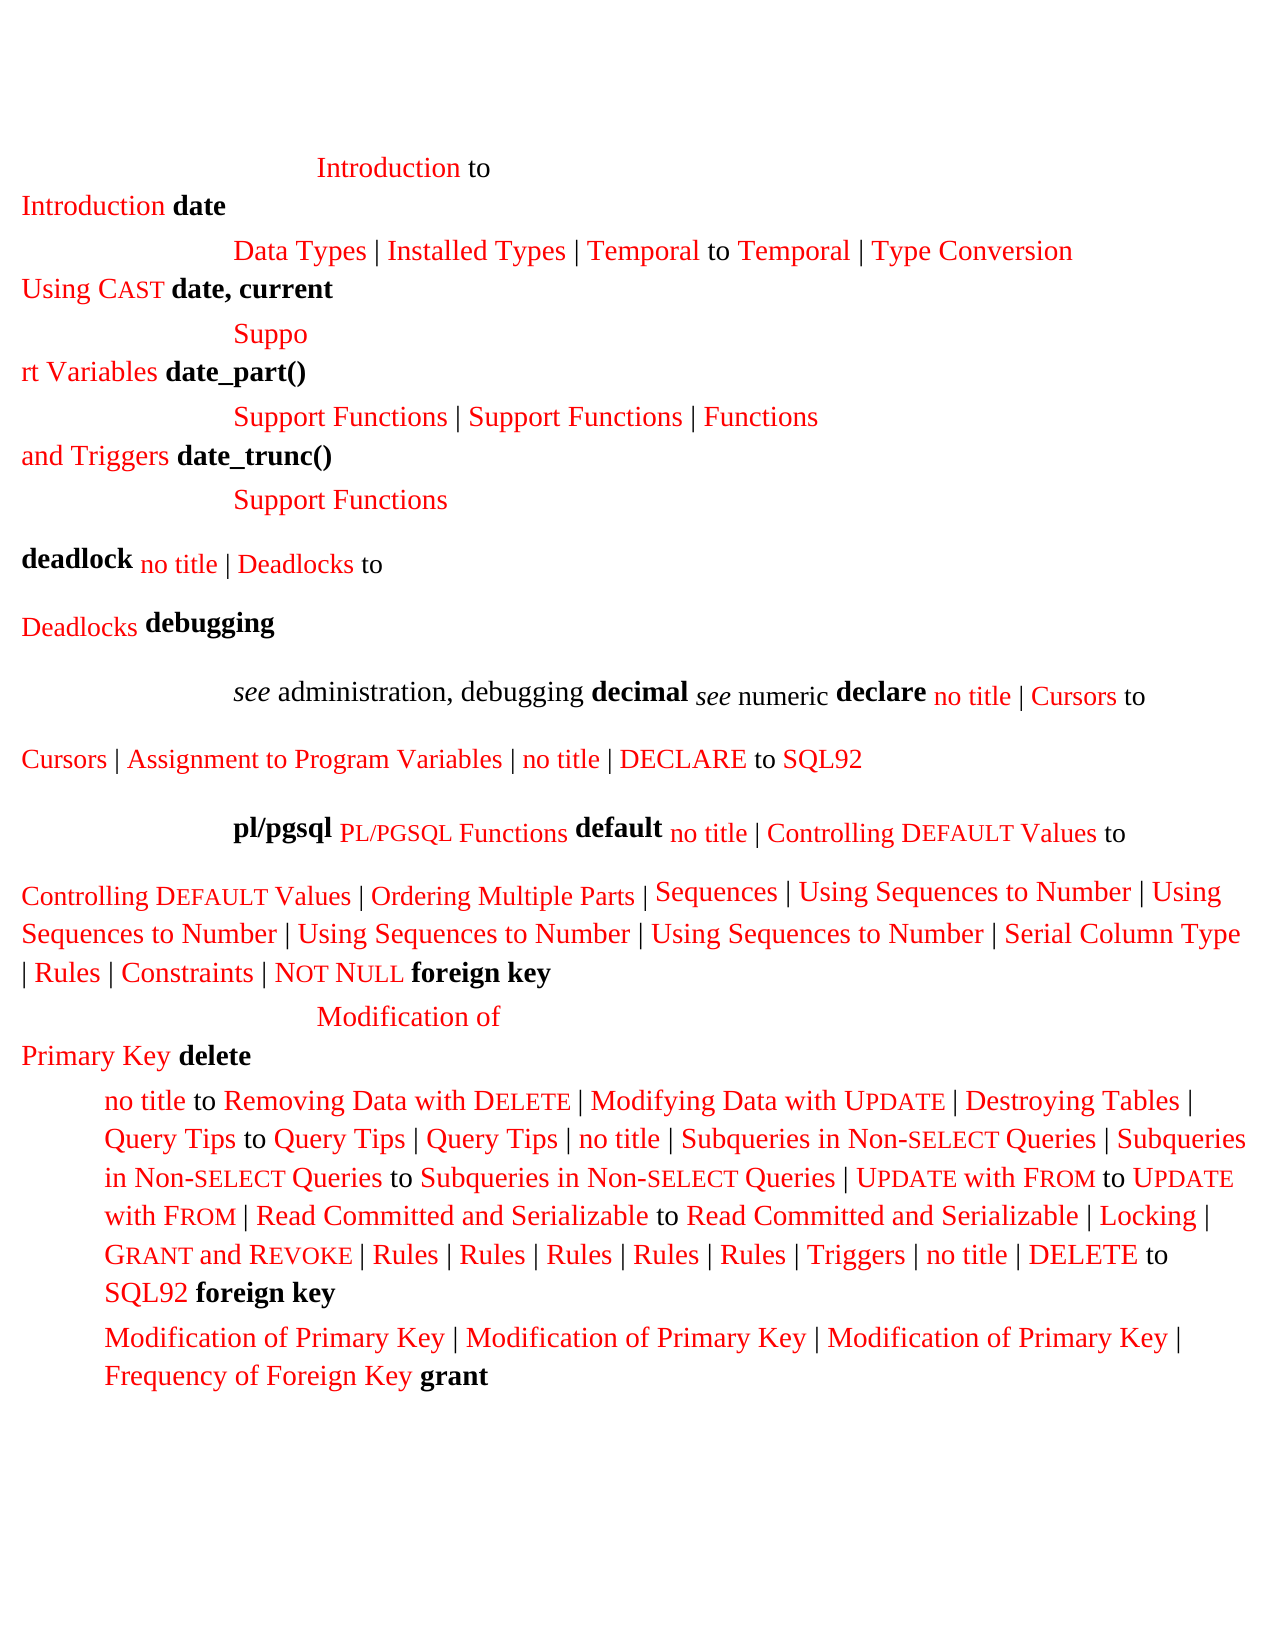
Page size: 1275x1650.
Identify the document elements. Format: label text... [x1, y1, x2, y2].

text Modification of Primary Key | Modification of Primary Key | Modification of Primary Key | Frequency of Foreign Key grant [104, 1320, 1251, 1392]
text no title to Removing Data with DELETE | Modifying Data with UPDATE | Destroying Tables | Query Tips to Query Tips | Query Tips | no title | Subqueries in Non-SELECT Queries | Subqueries in Non-SELECT Queries to Subqueries in Non-SELECT Queries | UPDATE with FROM to UPDATE with FROM | Read Committed and Serializable to Read Committed and Serializable | Locking | GRANT and REVOKE | Rules | Rules | Rules | Rules | Rules | Triggers | no title | DELETE to SQL92 foreign key [104, 1083, 1247, 1309]
text Support Variables date_part() [21, 316, 316, 388]
text see administration, debugging decimal see numeric declare no title | Cursors to Cursors | Assignment to Program Variables | no title | DECLARE to SQL92 [21, 656, 1220, 775]
text Support Functions | Support Functions | Functions and Triggers date_trunc() [21, 399, 845, 471]
text Data Types | Installed Types | Temporal to Temporal | Type Conversion Using CAST date, current [21, 233, 1095, 305]
text Modification of Primary Key delete [21, 999, 528, 1072]
text Introduction to Introduction date [21, 150, 513, 222]
text pl/pgsql PL/PGSQL Functions default no title | Controlling DEFAULT Values to Controlling DEFAULT Values | Ordering Multiple Parts | Sequences | Using Sequences to Number | Using Sequences to Number | Using Sequences to Number | Using Sequences to Number | Serial Column Type | Rules | Constraints | NOT NULL foreign key [21, 793, 1250, 989]
text Support Functions deadlock no title | Deadlocks to Deadlocks debugging [21, 482, 490, 642]
